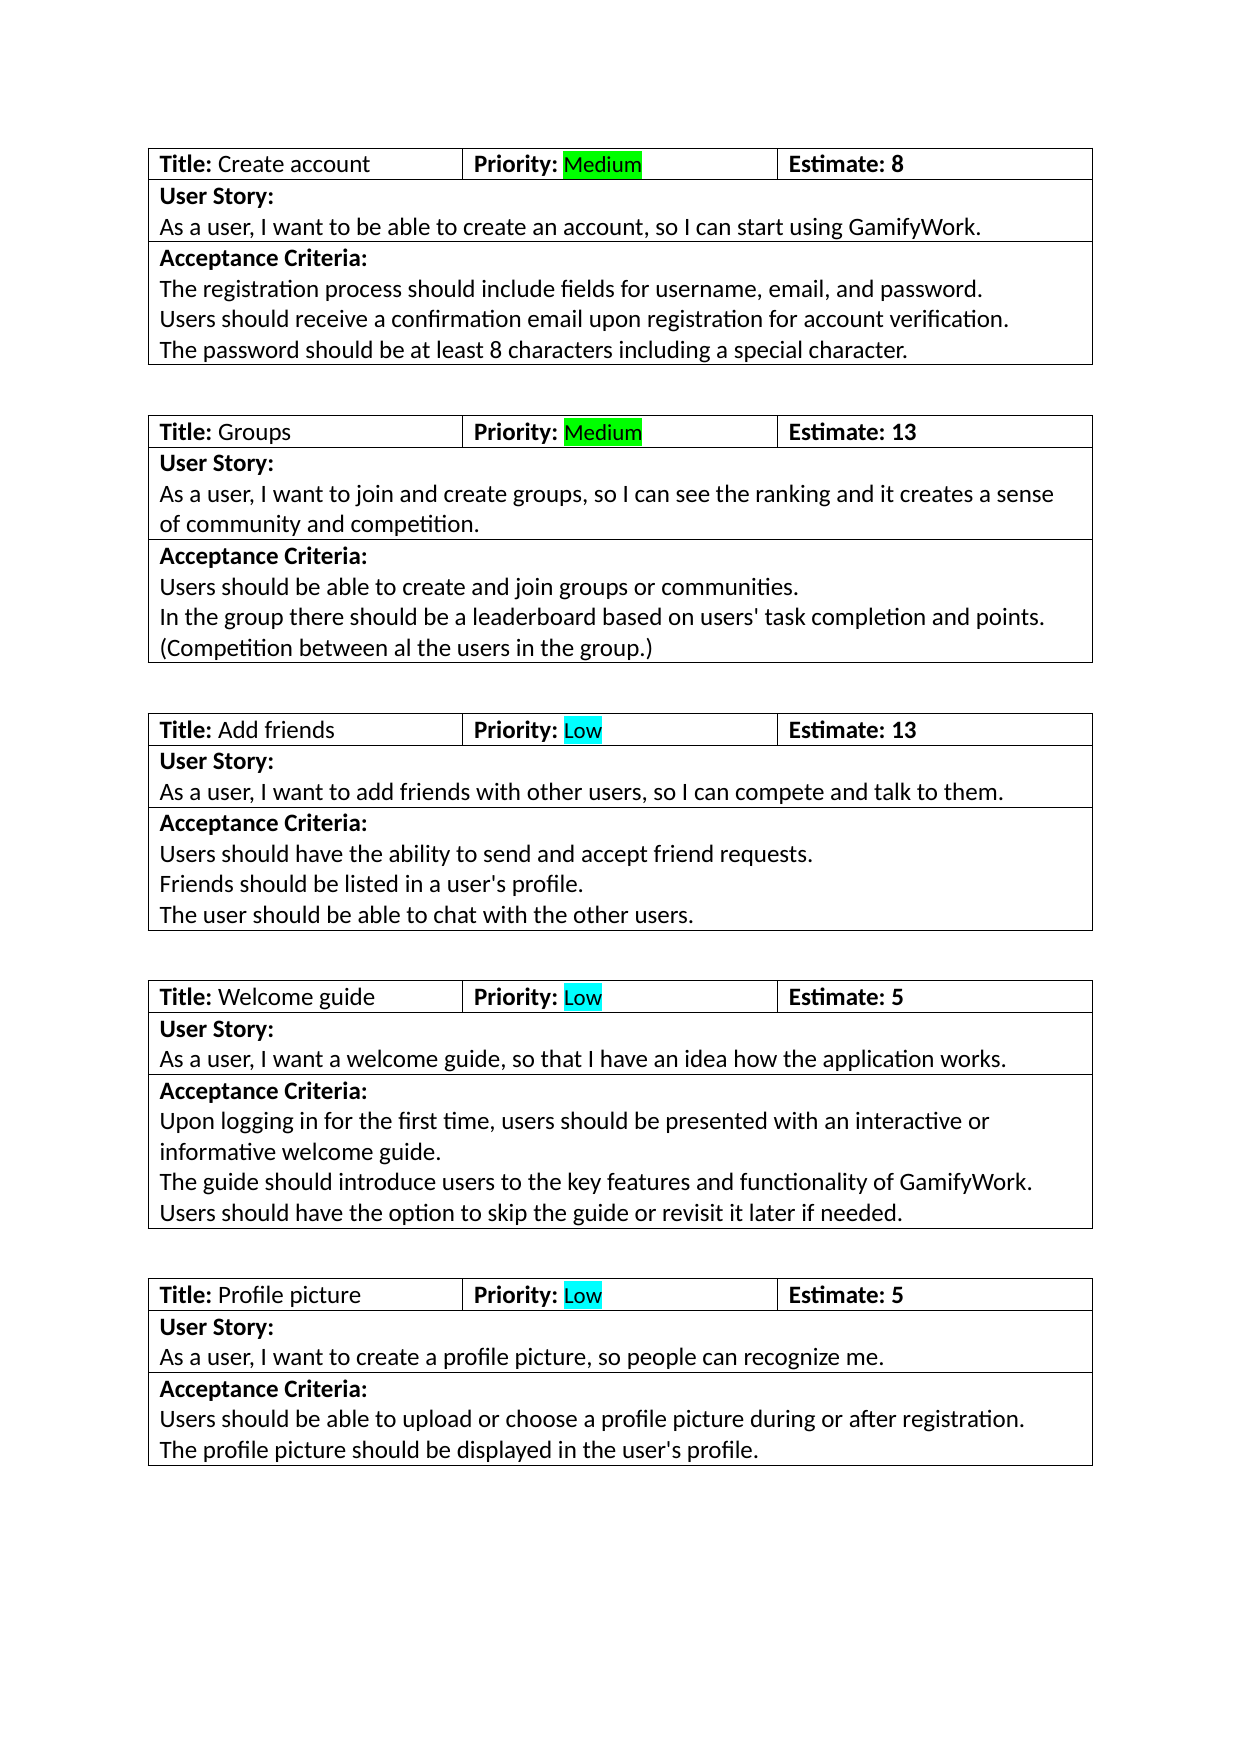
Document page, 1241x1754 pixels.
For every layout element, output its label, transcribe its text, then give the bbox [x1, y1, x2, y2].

table_cell User Story: As a user, I want a welcome guide, so that I have an idea how the application works. [149, 1013, 1092, 1074]
table_header Title: Welcome guide [149, 981, 462, 1012]
table_header Title: Profile picture [149, 1279, 462, 1310]
table_cell User Story: As a user, I want to be able to create an account, so I can start using GamifyWork. [149, 180, 1092, 241]
table_header Title: Groups [149, 416, 462, 447]
table_cell User Story: As a user, I want to create a profile picture, so people can recognize me. [149, 1311, 1092, 1372]
table_header Title: Create account [149, 149, 462, 179]
table_cell User Story: As a user, I want to add friends with other users, so I can compete and talk to them. [149, 746, 1092, 807]
table_cell Acceptance Criteria: Upon logging in for the first time, users should be presented with an interactive or informative welcome guide. The guide should introduce users to the key features and functionality of GamifyWork. Users should have the option to skip the guide or revisit it later if needed. [149, 1075, 1092, 1228]
table_cell User Story: As a user, I want to join and create groups, so I can see the ranking and it creates a sense of community and competition. [149, 448, 1092, 539]
table_cell Acceptance Criteria: Users should be able to upload or choose a profile picture during or after registration. The profile picture should be displayed in the user's profile. [149, 1373, 1092, 1464]
table_header Priority: Low [463, 714, 777, 744]
table_header Estimate: 13 [778, 416, 1092, 447]
table_header Priority: Low [463, 1279, 777, 1310]
table_header Priority: Low [463, 981, 777, 1012]
table_cell Acceptance Criteria: Users should have the ability to send and accept friend requests. Friends should be listed in a user's profile. The user should be able to chat with the other users. [149, 808, 1092, 930]
table_header Estimate: 5 [778, 1279, 1092, 1310]
table_header Priority: Medium [463, 416, 777, 447]
table_cell Acceptance Criteria: The registration process should include fields for username, email, and password. Users should receive a confirmation email upon registration for account verification. The password should be at least 8 characters including a special character. [149, 242, 1092, 364]
table_cell Acceptance Criteria: Users should be able to create and join groups or communities. In the group there should be a leaderboard based on users' task completion and points. (Competition between al the users in the group.) [149, 540, 1092, 662]
table_header Estimate: 8 [778, 149, 1092, 179]
table_header Estimate: 13 [778, 714, 1092, 744]
table_header Priority: Medium [463, 149, 777, 179]
table_header Estimate: 5 [778, 981, 1092, 1012]
table_header Title: Add friends [149, 714, 462, 744]
